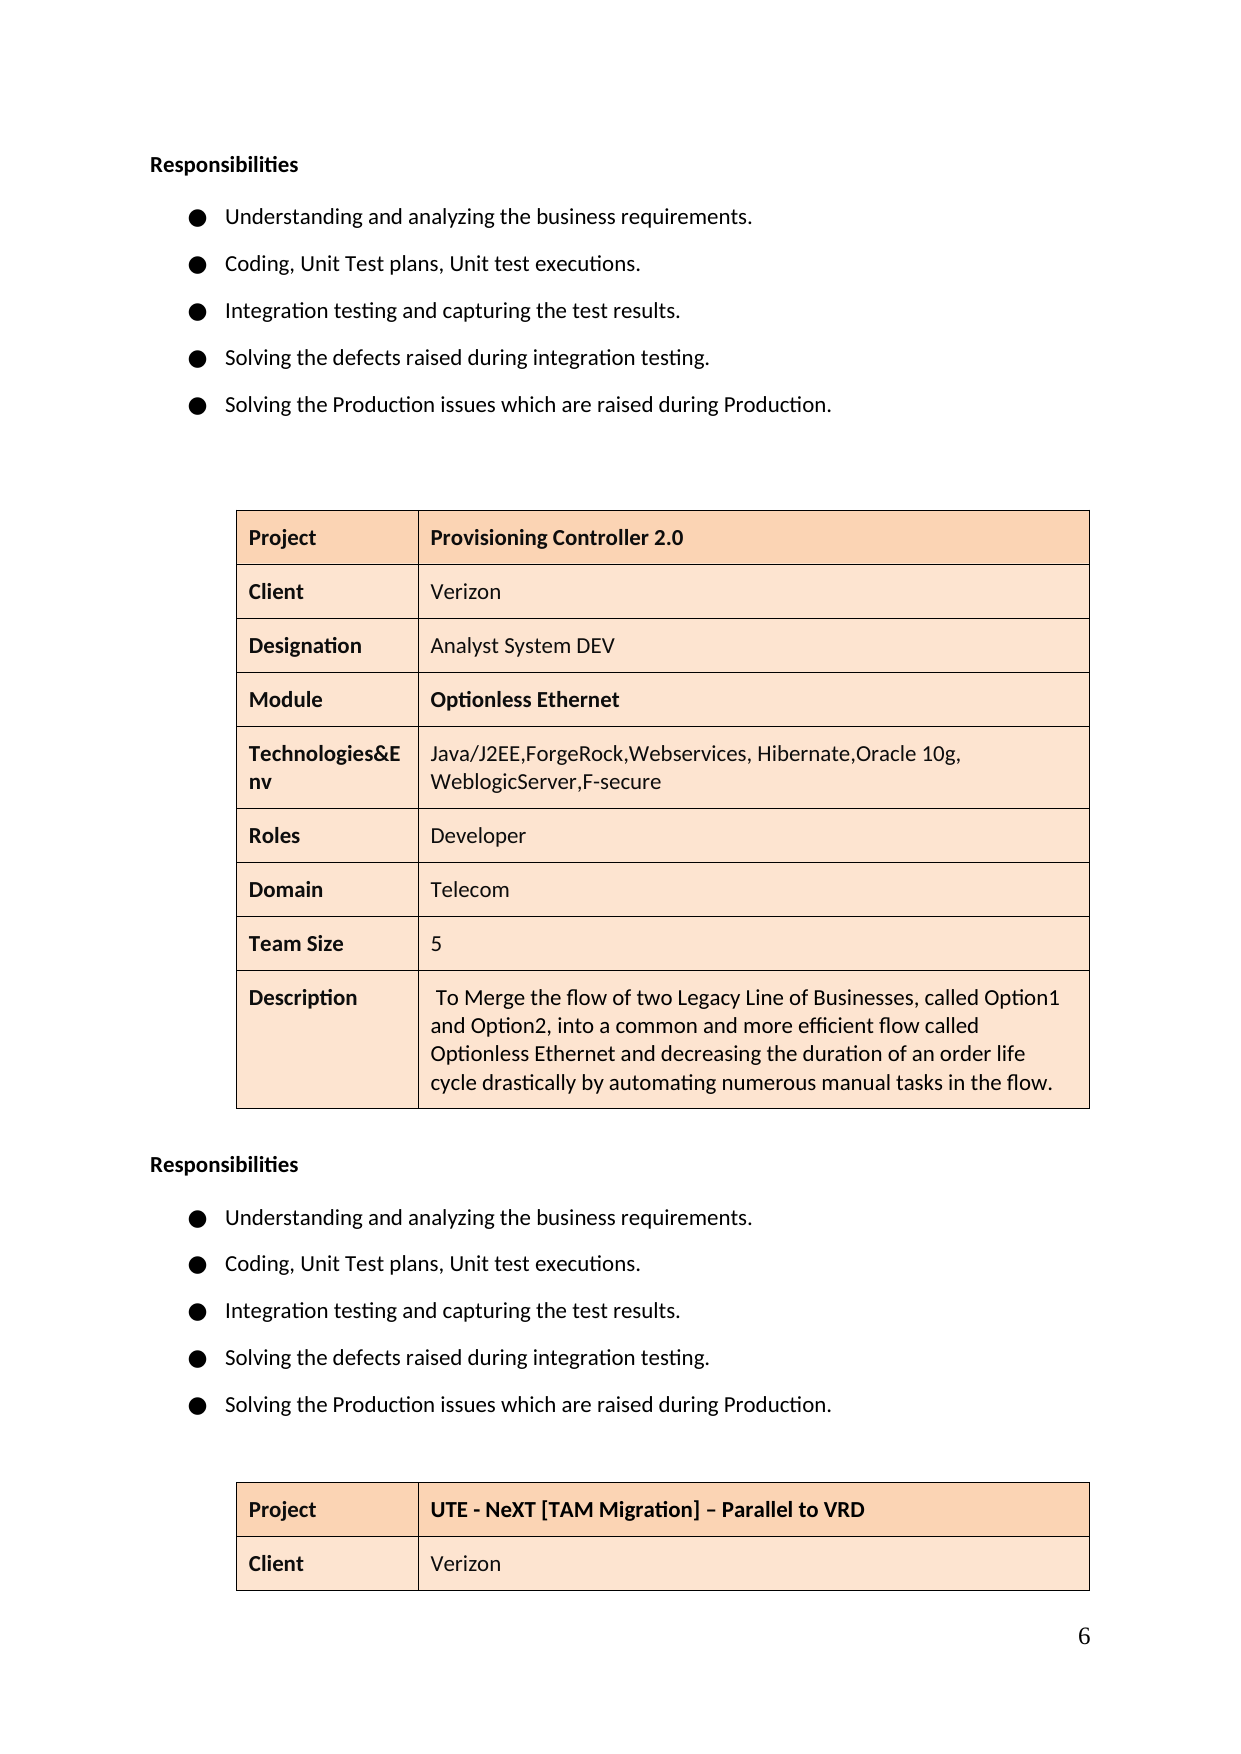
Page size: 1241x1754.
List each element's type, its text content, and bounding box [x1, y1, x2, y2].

list Understanding and analyzing the business requirements. [187, 1191, 1090, 1238]
text Responsibilities [150, 1150, 1090, 1178]
table_cell Verizon [419, 565, 1089, 618]
table_cell Analyst System DEV [419, 619, 1089, 672]
list Coding, Unit Test plans, Unit test executions. [187, 237, 1090, 284]
table_cell Roles [237, 809, 418, 862]
table_header Provisioning Controller 2.0 [419, 511, 1089, 563]
list Solving the Production issues which are raised during Production. [187, 1379, 1090, 1426]
table_cell Telecom [419, 863, 1089, 916]
text Responsibilities [150, 150, 1090, 178]
table_cell 5 [419, 917, 1089, 970]
table_cell Optionless Ethernet [419, 673, 1089, 726]
list Solving the defects raised during integration testing. [187, 331, 1090, 378]
table_cell Module [237, 673, 418, 726]
list Solving the defects raised during integration testing. [187, 1332, 1090, 1379]
table_cell Team Size [237, 917, 418, 970]
table_cell Java/J2EE,ForgeRock,Webservices, Hibernate,Oracle 10g, WeblogicServer,F-secure [419, 727, 1089, 808]
table_cell To Merge the flow of two Legacy Line of Businesses, called Option1 and Option2, into a common and more efficient flow called Optionless Ethernet and decreasing the duration of an order life cycle drastically by automating numerous manual tasks in the flow. [419, 971, 1089, 1108]
table_cell Description [237, 971, 418, 1108]
list Coding, Unit Test plans, Unit test executions. [187, 1238, 1090, 1285]
table_header UTE - NeXT [TAM Migration] – Parallel to VRD [419, 1483, 1089, 1536]
list Integration testing and capturing the test results. [187, 1285, 1090, 1332]
table_cell Domain [237, 863, 418, 916]
table_cell Verizon [419, 1537, 1089, 1590]
list Integration testing and capturing the test results. [187, 284, 1090, 331]
table_cell Designation [237, 619, 418, 672]
table_header Project [237, 1483, 418, 1536]
table_cell Client [237, 565, 418, 618]
list Understanding and analyzing the business requirements. [187, 191, 1090, 237]
table_cell Client [237, 1537, 418, 1590]
table_header Project [237, 511, 418, 563]
table_cell Technologies&Env [237, 727, 418, 808]
list Solving the Production issues which are raised during Production. [187, 378, 1090, 425]
table_cell Developer [419, 809, 1089, 862]
